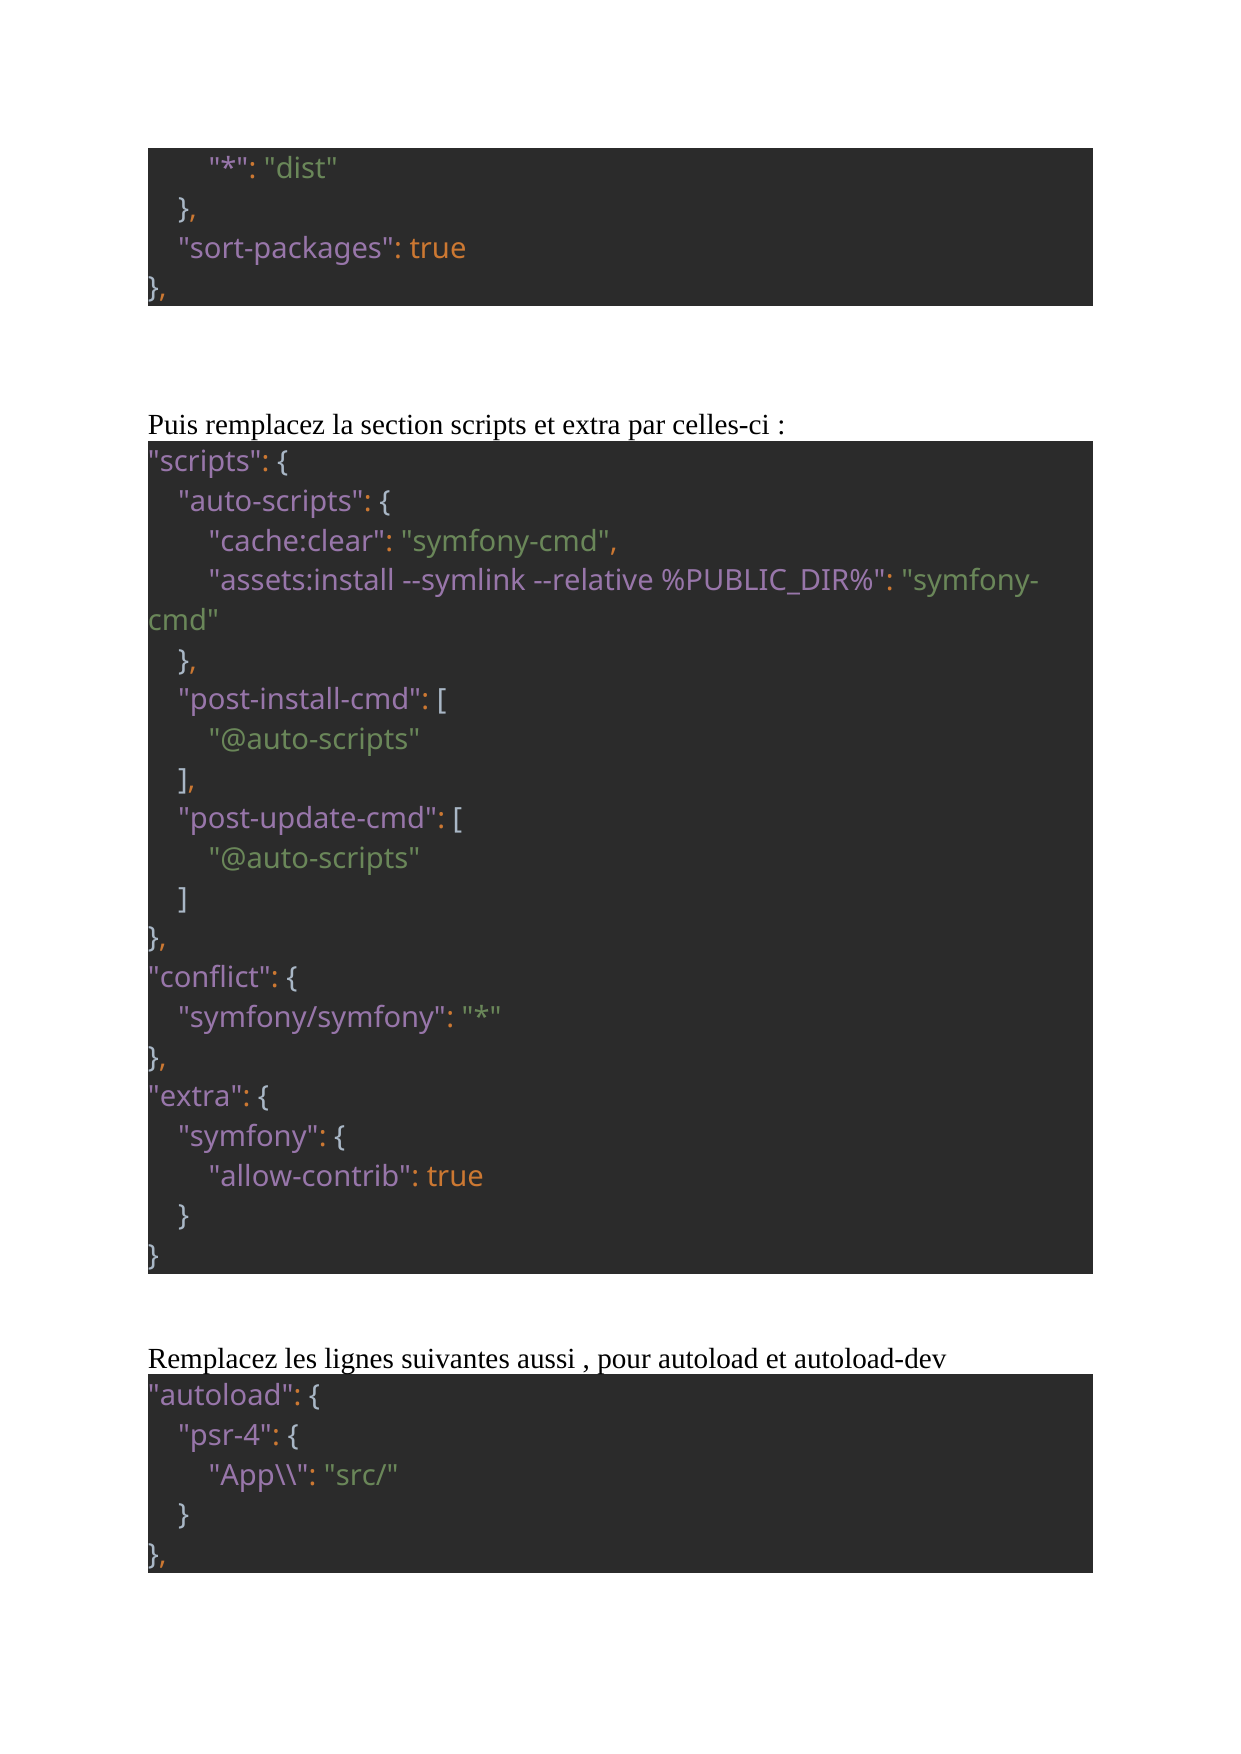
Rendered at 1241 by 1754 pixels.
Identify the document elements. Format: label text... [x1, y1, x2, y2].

text Puis remplacez la section scripts et extra par celles-ci : [148, 407, 1093, 441]
text Remplacez les lignes suivantes aussi , pour autoload et autoload-dev [148, 1341, 1093, 1374]
text "config": { "preferred-install": { "*": "dist" }, "sort-packages": true }, [148, 148, 1093, 306]
text "scripts": { "auto-scripts": { "cache:clear": "symfony-cmd", "assets:install --symlink --relative %PUBLIC_DIR%": "symfony-cmd" }, "post-install-cmd": [ "@auto-scripts" ], "post-update-cmd": [ "@auto-scripts" ] }, "conflict": { "symfony/symfony": "*" }, "extra": { "symfony": { "allow-contrib": true } } [148, 441, 1093, 1274]
text "autoload": { "psr-4": { "App\\": "src/" } }, "autoload-dev": { "psr-4": { "App\\Tests\\": "tests/" } }, [148, 1374, 1093, 1573]
